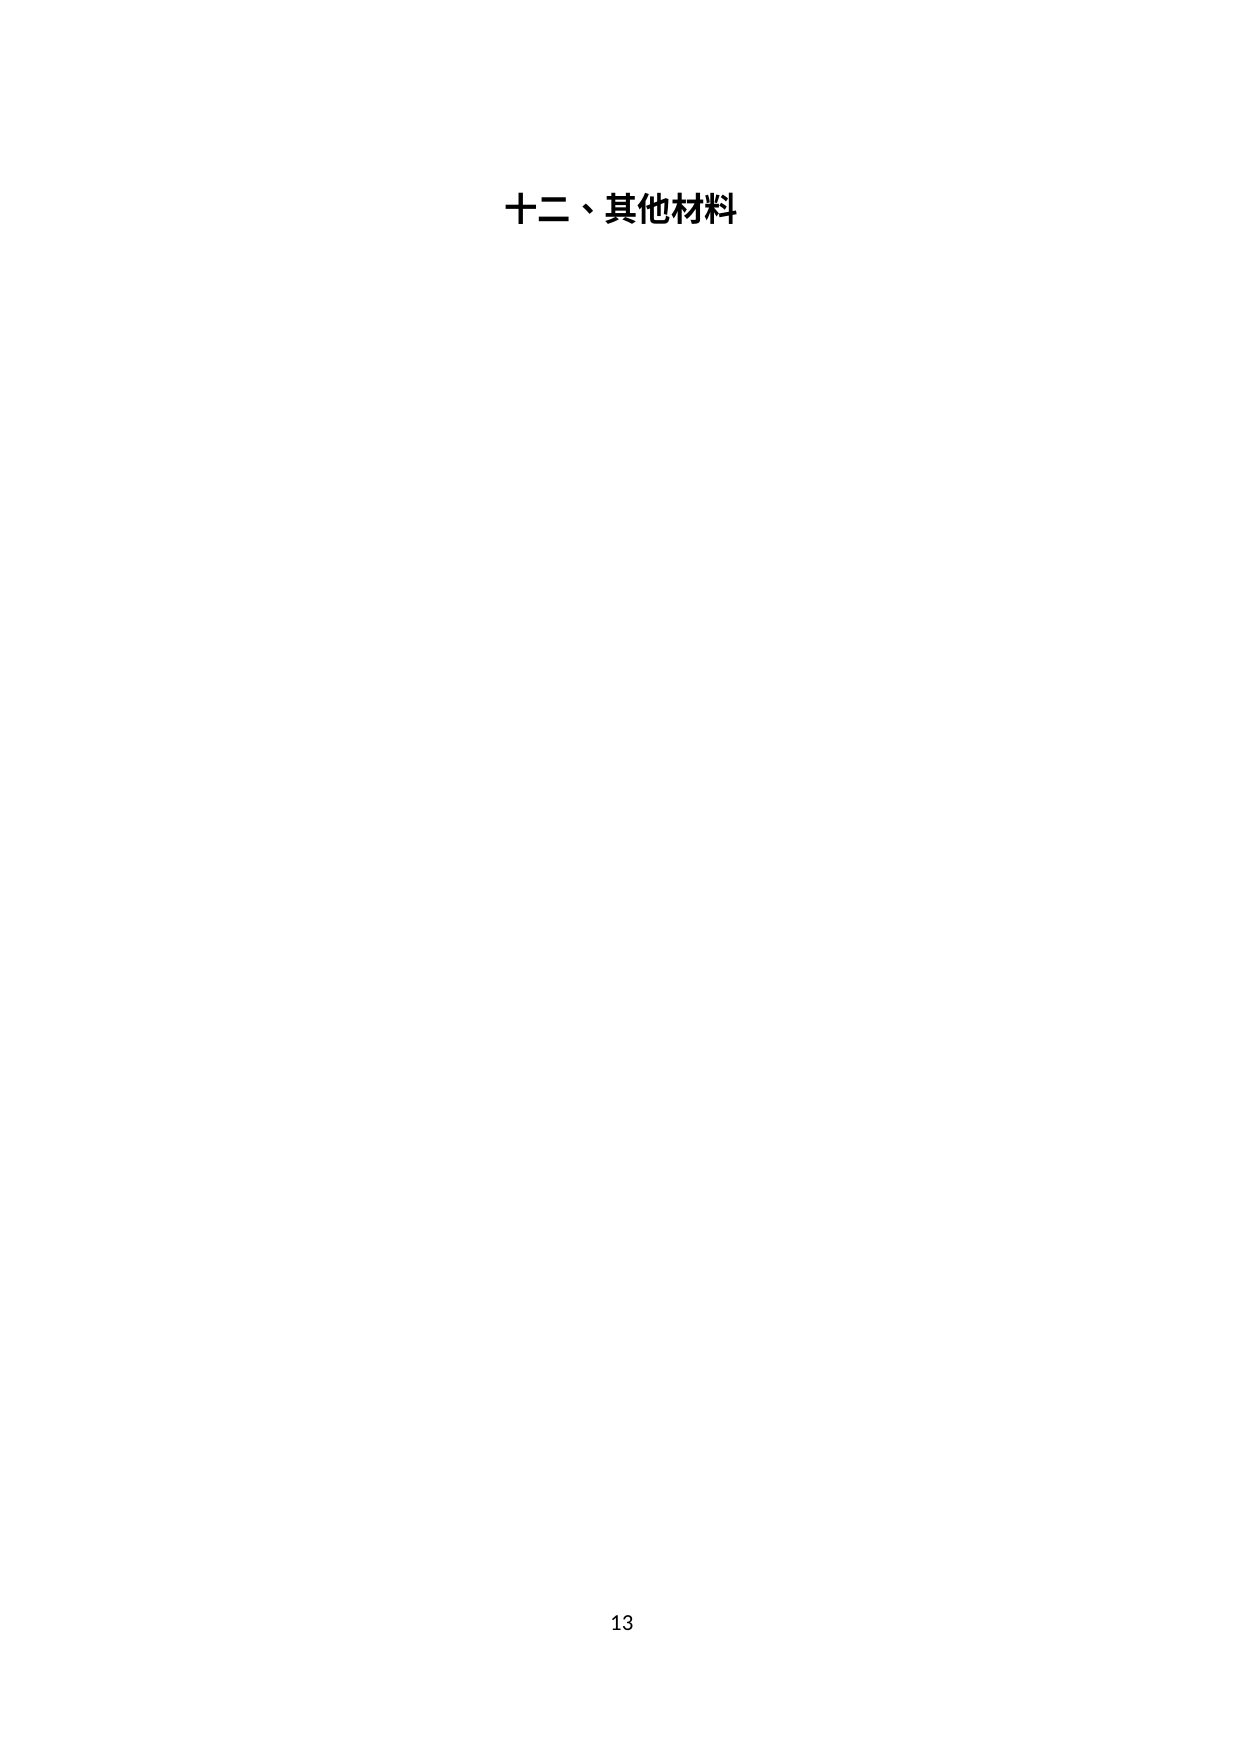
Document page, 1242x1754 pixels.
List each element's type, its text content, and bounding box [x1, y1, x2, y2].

text 十二、其他材料 [175, 185, 1067, 231]
